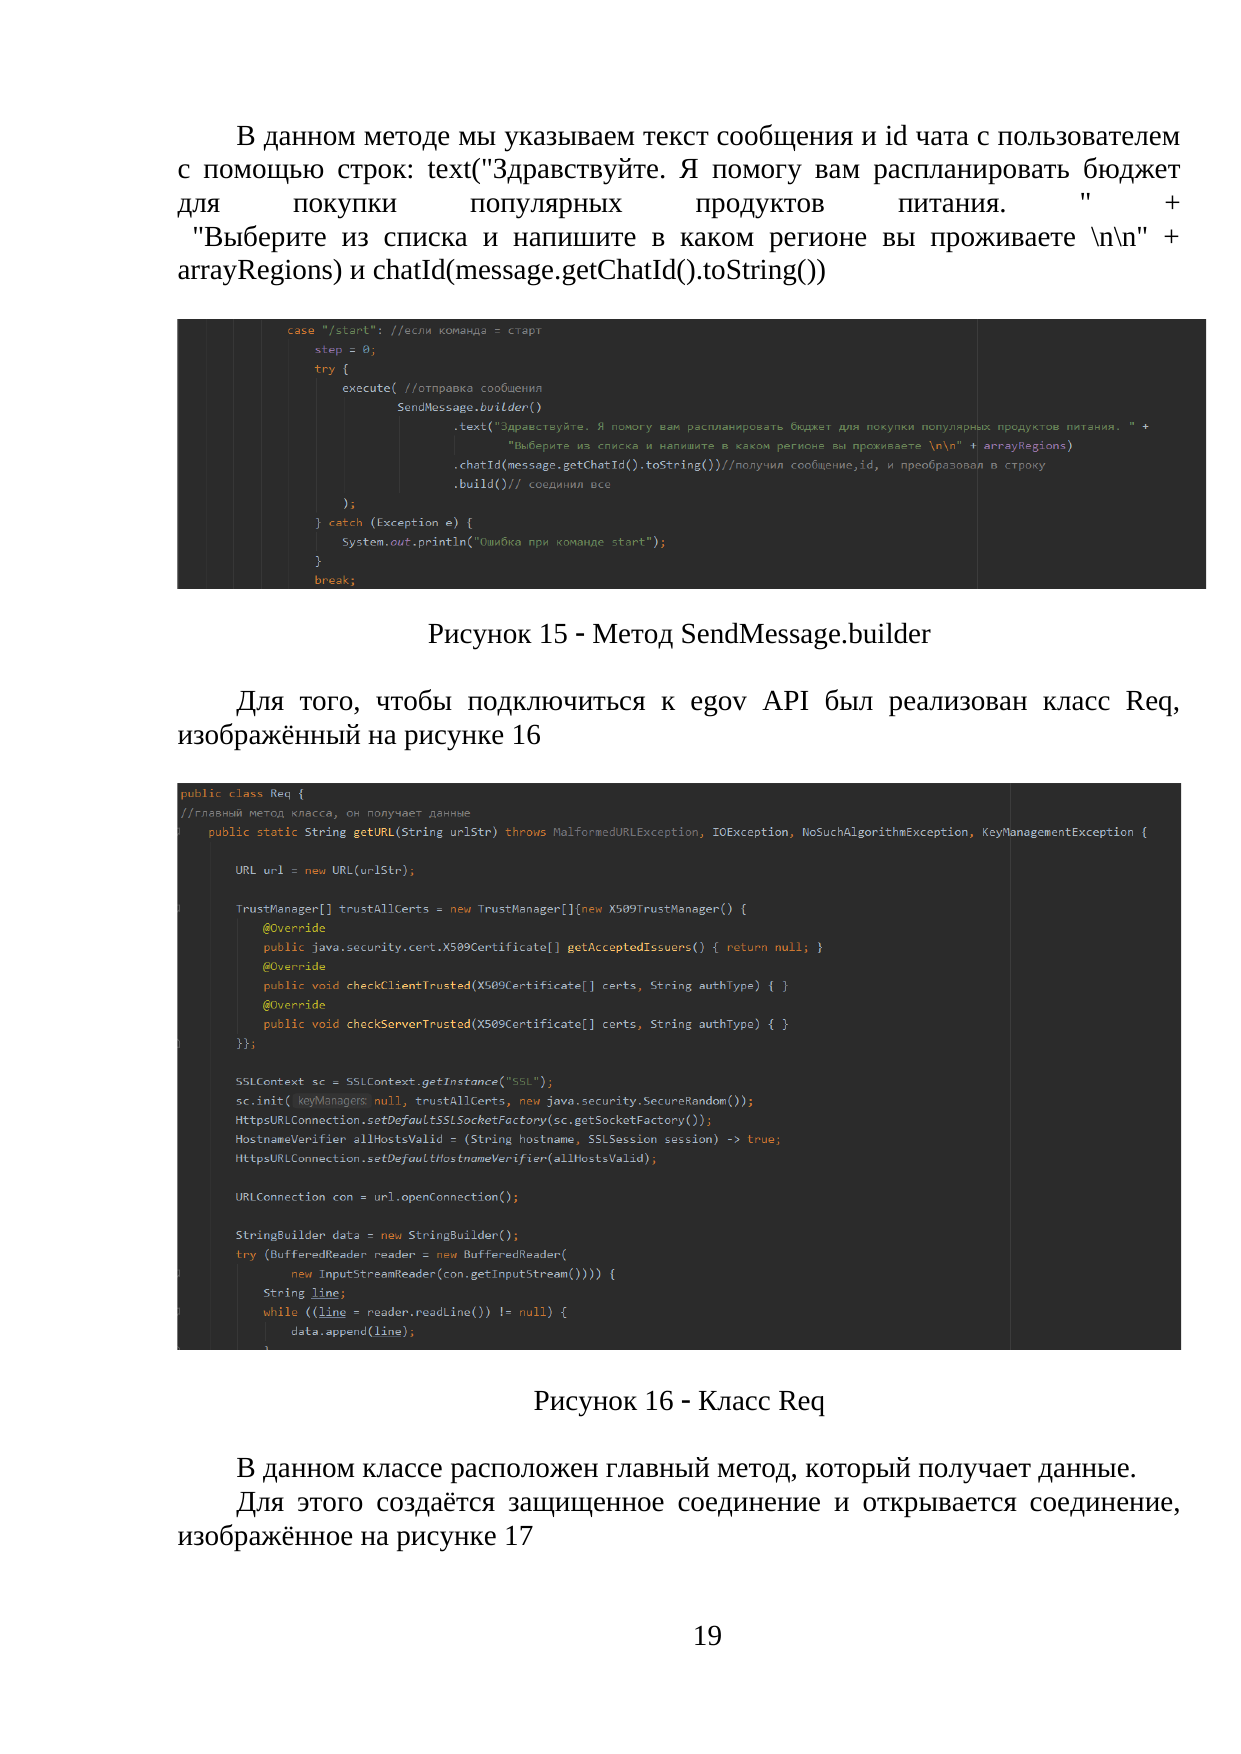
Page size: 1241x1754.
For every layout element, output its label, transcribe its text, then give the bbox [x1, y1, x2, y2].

picture [177, 783, 1182, 1350]
picture [177, 319, 1207, 589]
text Рисунок 15 Метод SendMessage.builder [177, 616, 1181, 650]
text В данном классе расположен главный метод, который получает данные. [177, 1451, 1181, 1484]
text Рисунок 16 Класс Req [177, 1383, 1181, 1417]
text Для того, чтобы подключиться к egov API был реализован класс Req, изображённый на рисунке 16 [177, 683, 1181, 750]
text В данном методе мы указываем текст сообщения и id чата с пользователем с помощью строк: text("Здравствуйте. Я помогу вам распланировать бюджет для покупки популярных продуктов питания. " + "Выберите из списка и напишите в каком регионе вы проживаете \n\n" + arrayRegions) и chatId(message.getChatId().toString()) [177, 118, 1181, 286]
text Для этого создаётся защищенное соединение и открывается соединение, изображённое на рисунке 17 [177, 1484, 1181, 1551]
